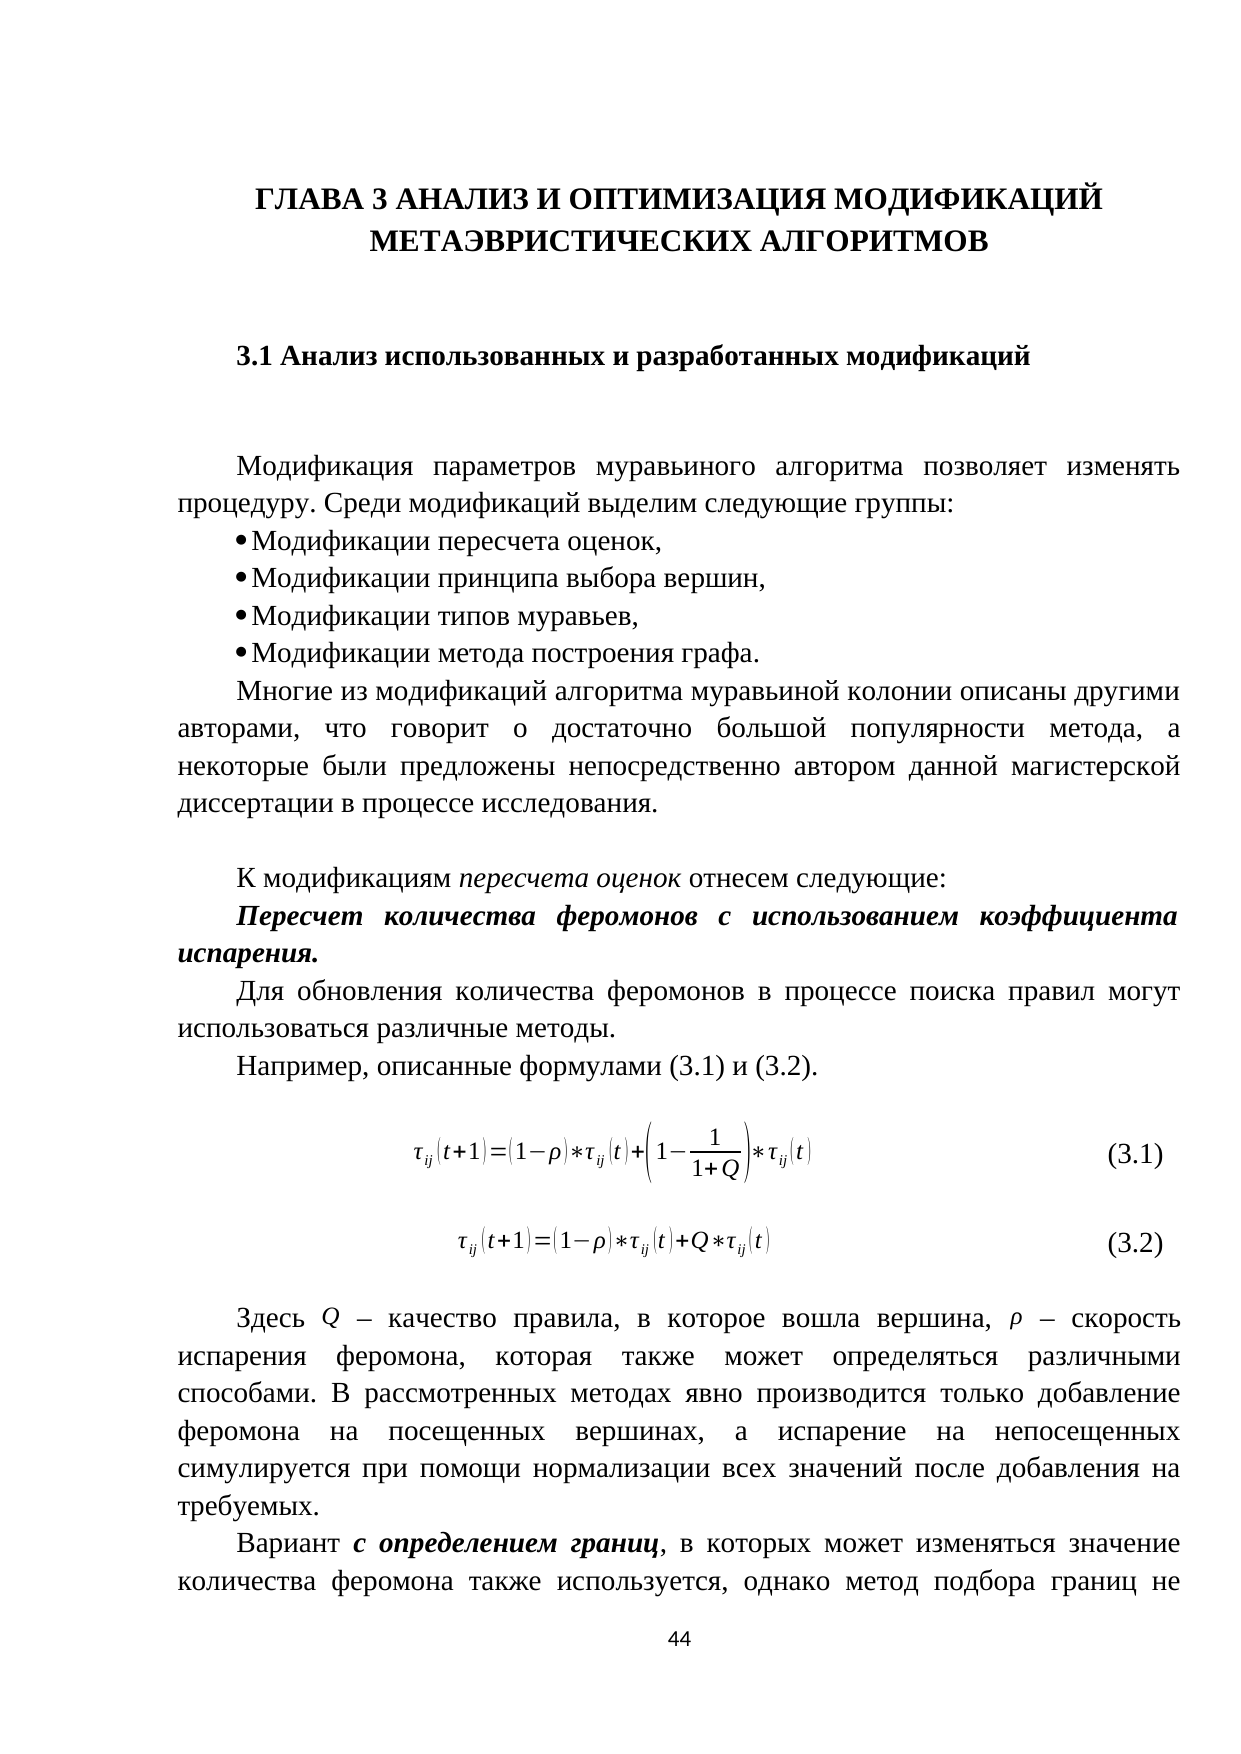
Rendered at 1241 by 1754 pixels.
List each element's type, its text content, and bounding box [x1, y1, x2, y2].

list Многие из модификаций алгоритма муравьиной колонии описаны другими авторами, что говорит о достаточно большой популярности метода, а некоторые были предложены непосредственно автором данной магистерской диссертации в процессе исследования. [177, 670, 1181, 820]
list Модификация параметров муравьиного алгоритма позволяет изменять процедуру. Среди модификаций выделим следующие группы: [177, 445, 1181, 520]
text Для обновления количества феромонов в процессе поиска правил могут использоваться различные методы. [177, 970, 1181, 1045]
list К модификациям пересчета оценок отнесем следующие: [177, 858, 1181, 895]
text (3.1) [177, 1120, 1181, 1185]
subtitle ГЛАВА 3 АНАЛИЗ И ОПТИМИЗАЦИЯ МОДИФИКАЦИЙ МЕТАЭВРИСТИЧЕСКИХ АЛГОРИТМОВ [177, 181, 1181, 258]
list Модификации принципа выбора вершин, [177, 558, 1181, 595]
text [177, 1523, 1181, 1598]
text Например, описанные формулами (3.1) и (3.2). [177, 1045, 1181, 1083]
list Модификации пересчета оценок, [177, 520, 1181, 558]
text (3.2) [177, 1223, 1181, 1260]
subtitle 3.1 Анализ использованных и разработанных модификаций [177, 335, 1181, 373]
list Модификации метода построения графа. [177, 633, 1181, 670]
text Здесь – качество правила, в которое вошла вершина, – скорость испарения феромона, которая также может определяться различными способами. В рассмотренных методах явно производится только добавление феромона на посещенных вершинах, а испарение на непосещенных симулируется при помощи нормализации всех значений после добавления на требуемых. [177, 1298, 1181, 1523]
list Модификации типов муравьев, [177, 595, 1181, 633]
text Пересчет количества феромонов с использованием коэффициента испарения. [177, 895, 1181, 970]
